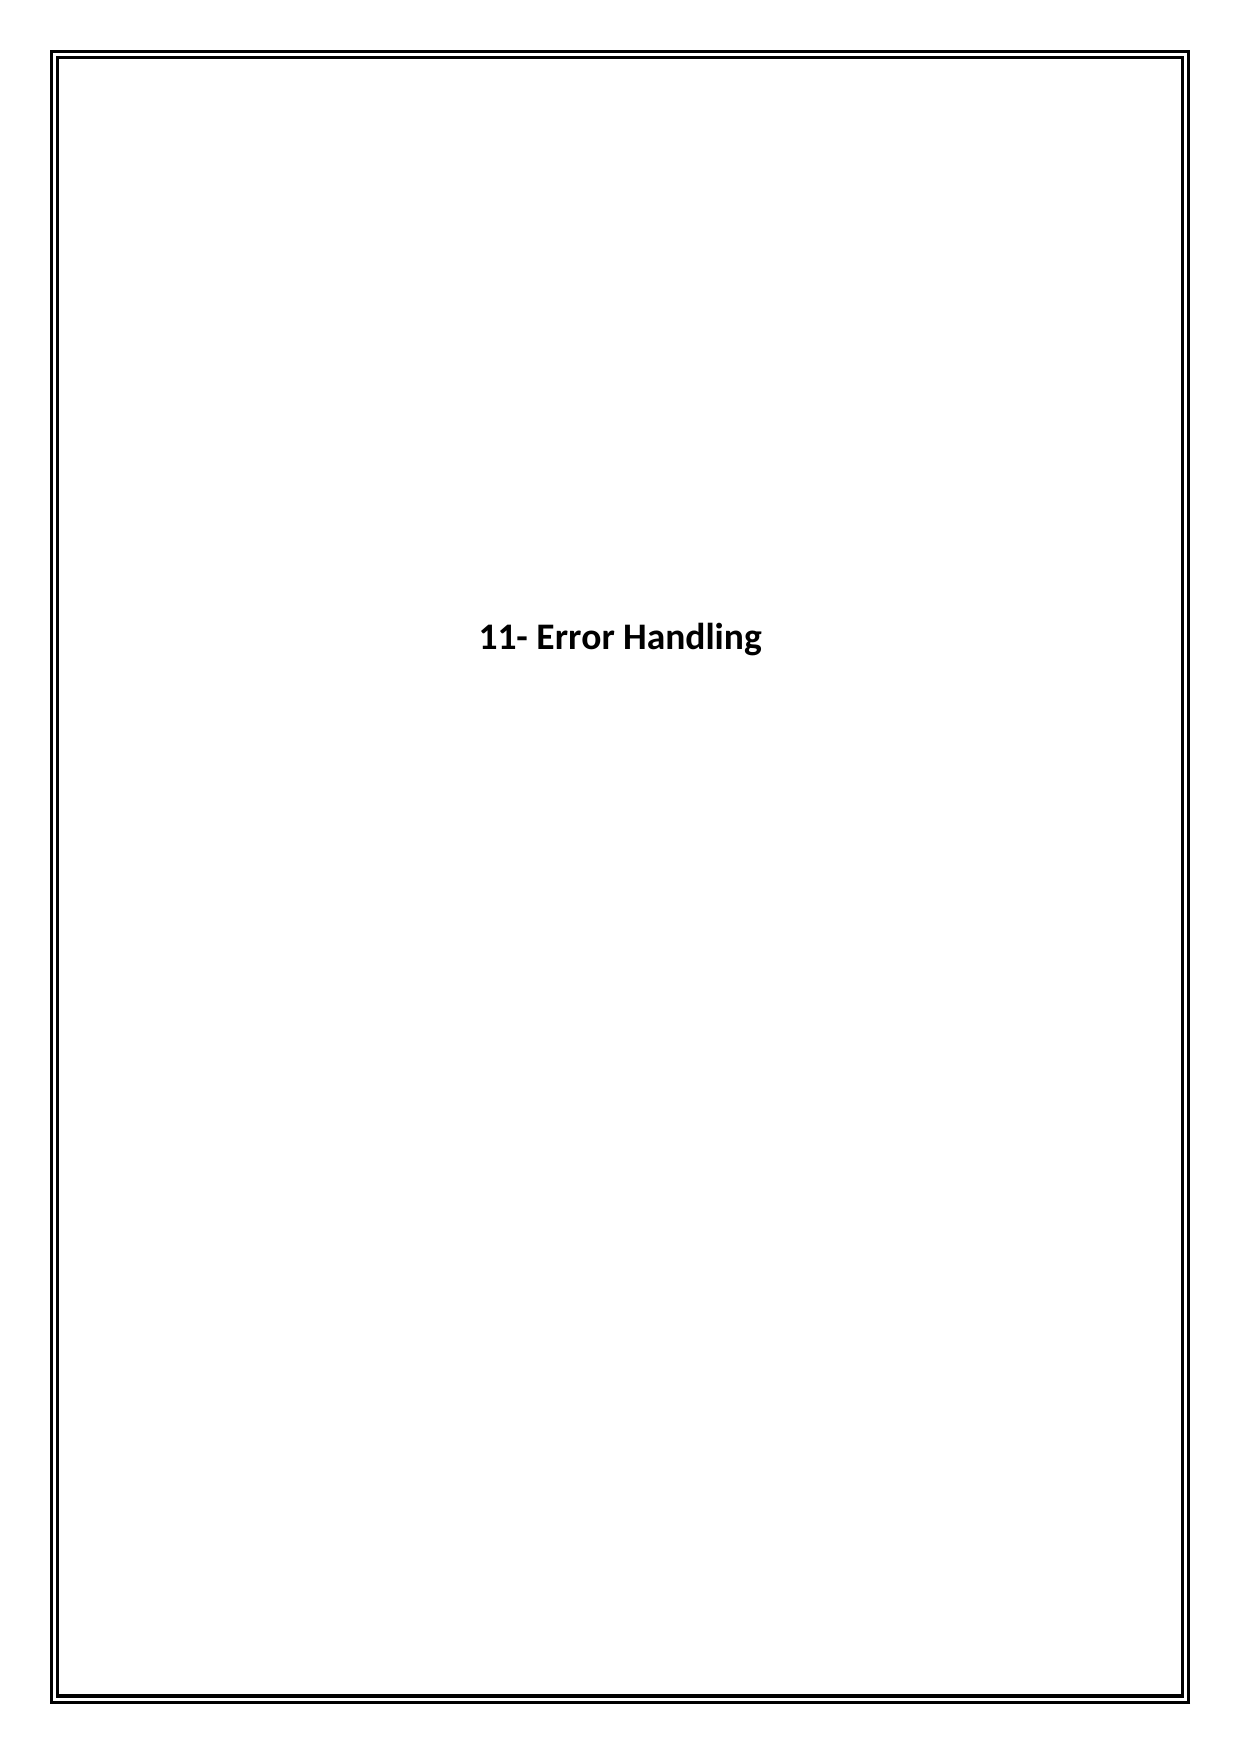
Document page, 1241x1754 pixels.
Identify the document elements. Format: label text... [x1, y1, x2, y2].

text 11- Error Handling [150, 613, 1090, 659]
